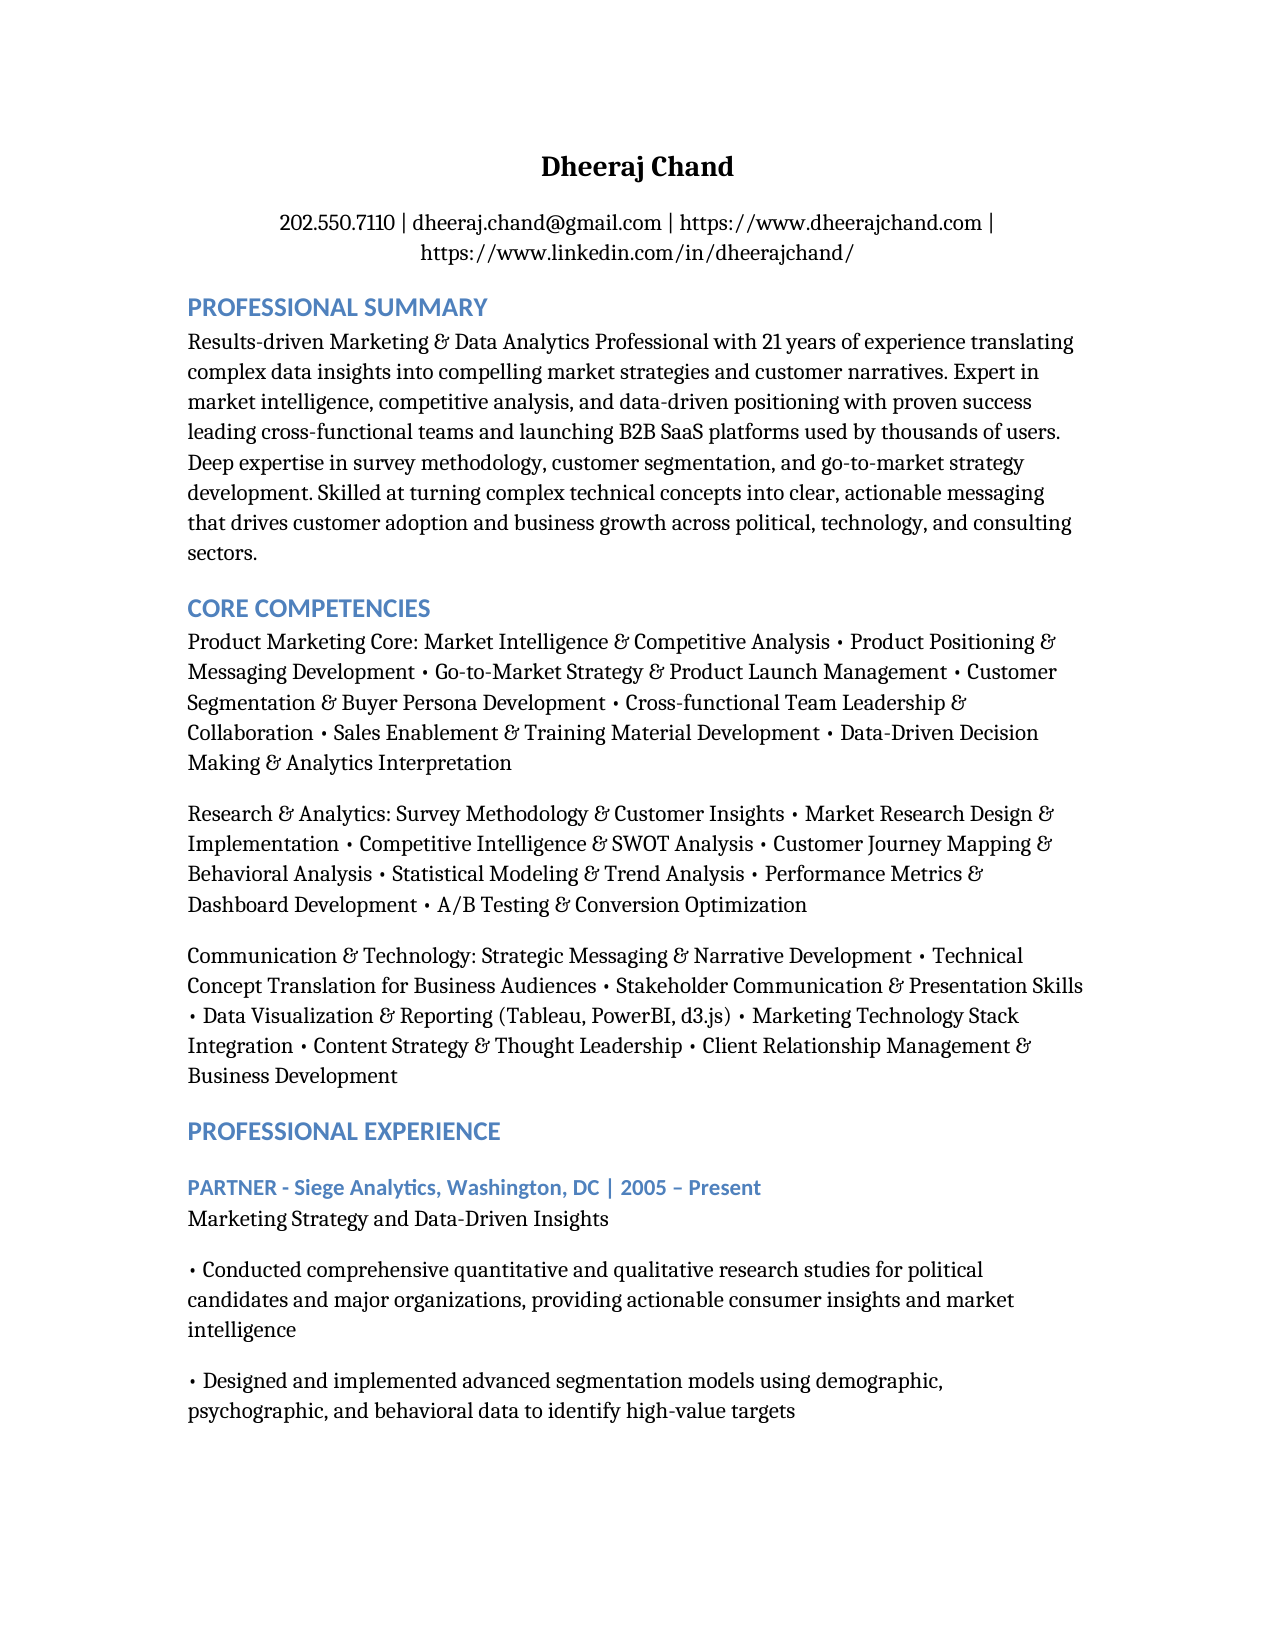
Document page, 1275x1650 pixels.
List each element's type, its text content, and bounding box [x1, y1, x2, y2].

text Marketing Strategy and Data-Driven Insights [187, 1205, 1087, 1232]
subtitle PROFESSIONAL EXPERIENCE [187, 1114, 1087, 1147]
text • Designed and implemented advanced segmentation models using demographic, psychographic, and behavioral data to identify high-value targets [187, 1368, 1087, 1424]
subtitle PARTNER - Siege Analytics, Washington, DC | 2005 – Present [187, 1173, 1087, 1201]
text Research & Analytics: Survey Methodology & Customer Insights • Market Research Design & Implementation • Competitive Intelligence & SWOT Analysis • Customer Journey Mapping & Behavioral Analysis • Statistical Modeling & Trend Analysis • Performance Metrics & Dashboard Development • A/B Testing & Conversion Optimization [187, 801, 1087, 918]
text Product Marketing Core: Market Intelligence & Competitive Analysis • Product Positioning & Messaging Development • Go-to-Market Strategy & Product Launch Management • Customer Segmentation & Buyer Persona Development • Cross-functional Team Leadership & Collaboration • Sales Enablement & Training Material Development • Data-Driven Decision Making & Analytics Interpretation [187, 629, 1087, 776]
subtitle PROFESSIONAL SUMMARY [187, 291, 1087, 324]
text Communication & Technology: Strategic Messaging & Narrative Development • Technical Concept Translation for Business Audiences • Stakeholder Communication & Presentation Skills • Data Visualization & Reporting (Tableau, PowerBI, d3.js) • Marketing Technology Stack Integration • Content Strategy & Thought Leadership • Client Relationship Management & Business Development [187, 942, 1087, 1090]
subtitle CORE COMPETENCIES [187, 591, 1087, 624]
text Dheeraj Chand [187, 150, 1087, 183]
text • Conducted comprehensive quantitative and qualitative research studies for political candidates and major organizations, providing actionable consumer insights and market intelligence [187, 1256, 1087, 1343]
text 202.550.7110 | dheeraj.chand@gmail.com | https://www.dheerajchand.com | https://www.linkedin.com/in/dheerajchand/ [187, 209, 1087, 266]
text Results-driven Marketing & Data Analytics Professional with 21 years of experience translating complex data insights into compelling market strategies and customer narratives. Expert in market intelligence, competitive analysis, and data-driven positioning with proven success leading cross-functional teams and launching B2B SaaS platforms used by thousands of users. Deep expertise in survey methodology, customer segmentation, and go-to-market strategy development. Skilled at turning complex technical concepts into clear, actionable messaging that drives customer adoption and business growth across political, technology, and consulting sectors. [187, 328, 1087, 566]
